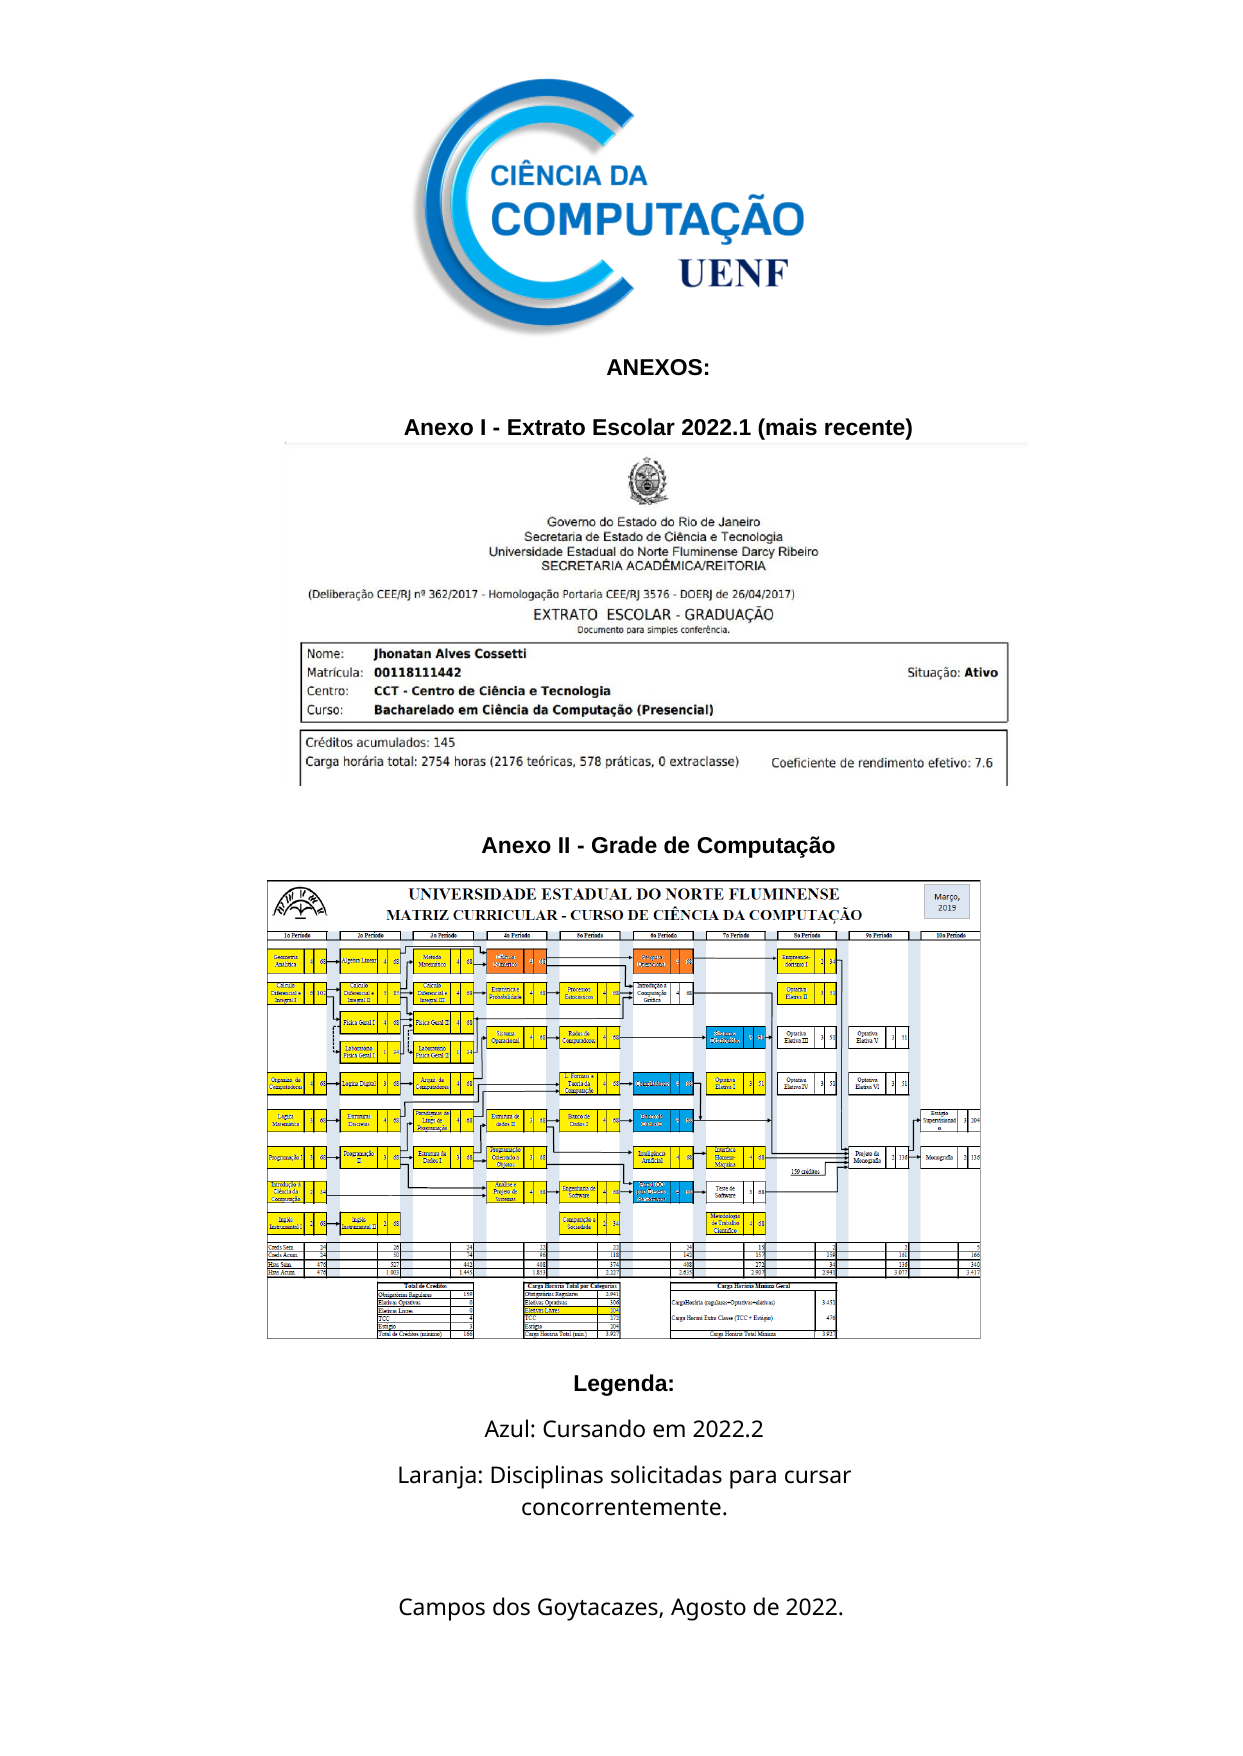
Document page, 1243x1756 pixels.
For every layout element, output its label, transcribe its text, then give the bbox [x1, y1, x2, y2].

text Azul: Cursando em 2022.2 [306, 1412, 942, 1444]
text ANEXOS: [307, 353, 1009, 380]
text Legenda: [306, 1370, 942, 1397]
picture [410, 78, 804, 339]
text Laranja: Disciplinas solicitadas para cursar concorrentemente. [307, 1459, 942, 1522]
text Campos dos Goytacazes, Agosto de 2022. [300, 1590, 942, 1622]
text Anexo II - Grade de Computação [307, 832, 1010, 859]
text Anexo I - Extrato Escolar 2022.1 (mais recente) [307, 414, 1010, 441]
picture [267, 880, 981, 1339]
picture [284, 442, 1029, 786]
